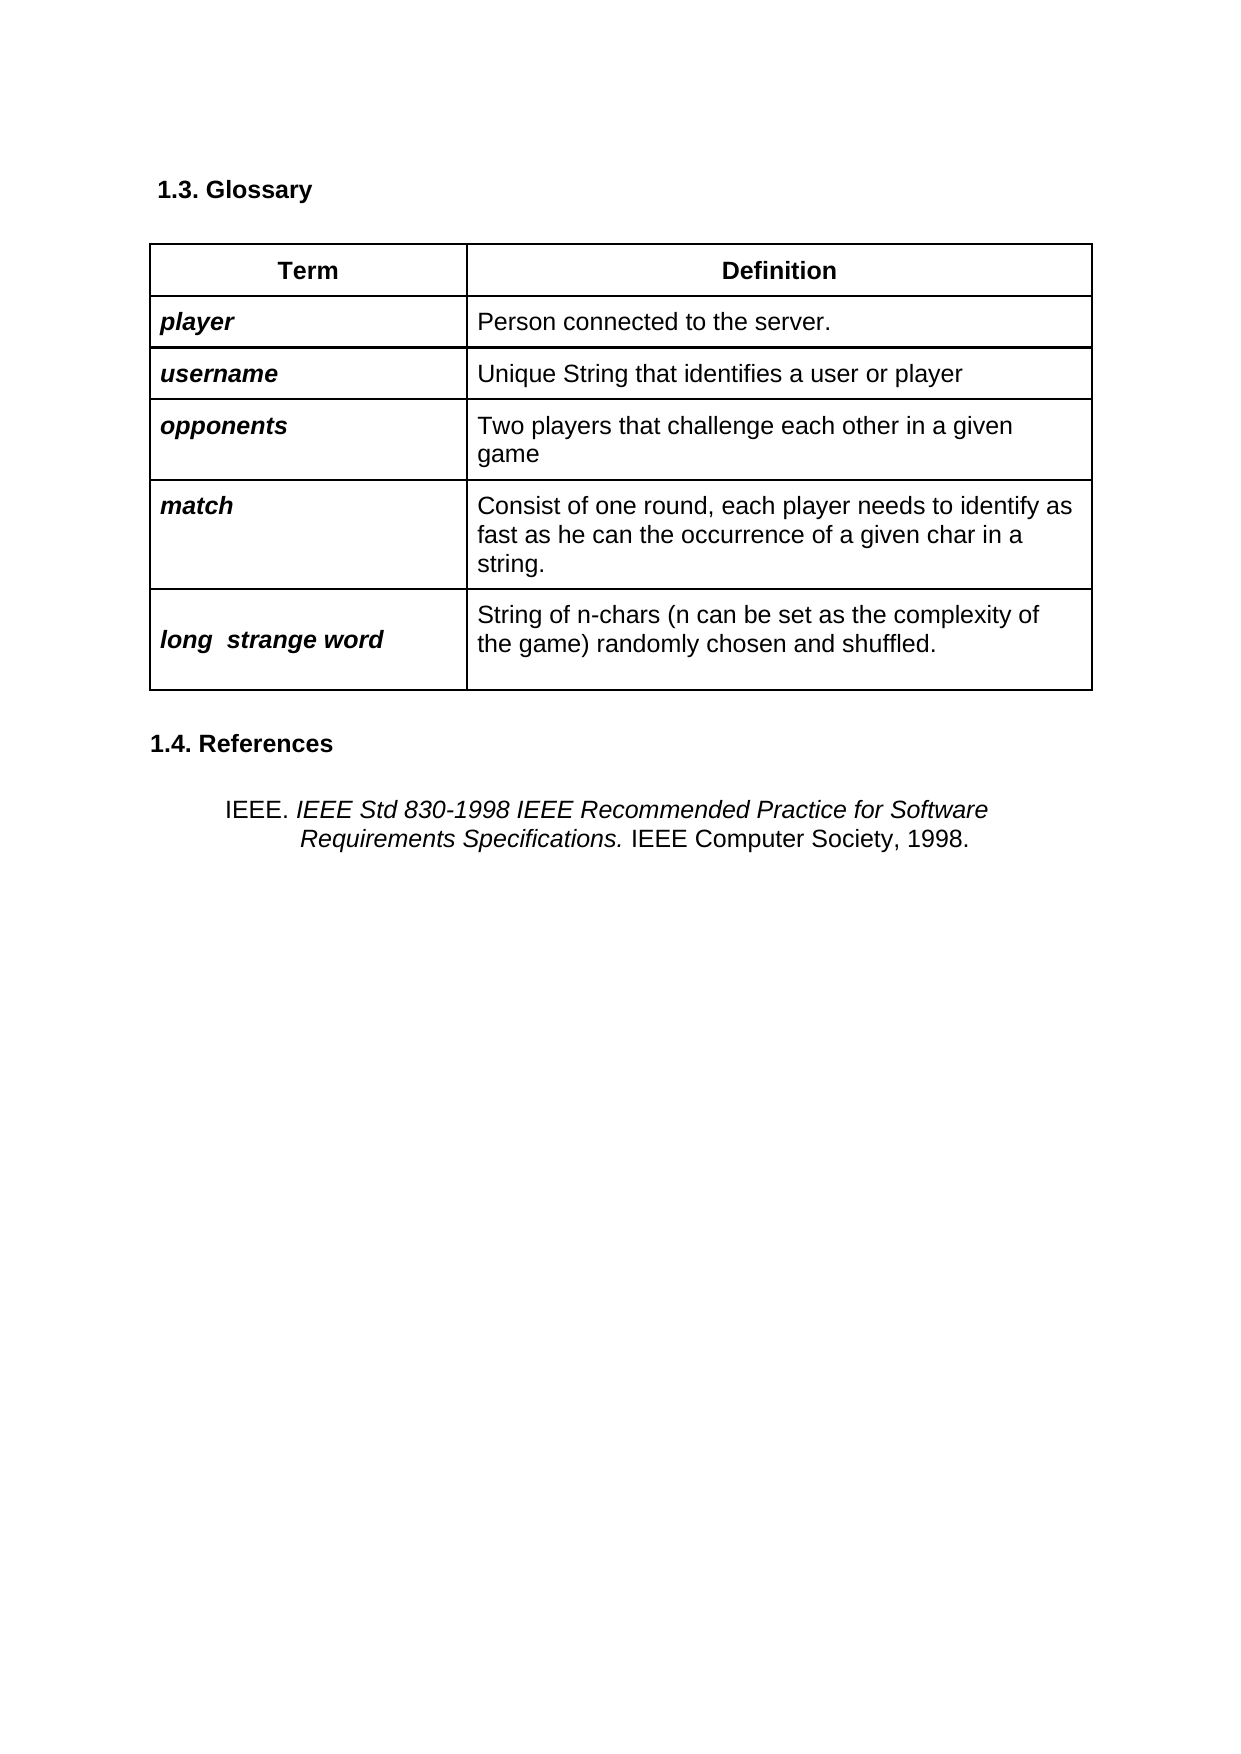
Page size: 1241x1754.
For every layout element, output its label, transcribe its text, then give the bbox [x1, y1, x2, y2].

table_cell opponents [151, 400, 466, 478]
table_cell Consist of one round, each player needs to identify as fast as he can the occurrence of a given char in a string. [468, 481, 1091, 588]
table_cell Two players that challenge each other in a given game [468, 400, 1091, 478]
table_header Term [151, 245, 466, 295]
table_cell Unique String that identifies a user or player [468, 349, 1091, 398]
table_header Definition [468, 245, 1091, 295]
table_cell long strange word [151, 590, 466, 689]
subtitle 1.4. References [150, 729, 1090, 758]
table_cell String of n-chars (n can be set as the complexity of the game) randomly chosen and shuffled. [468, 590, 1091, 689]
table_cell username [151, 349, 466, 398]
table_cell player [151, 297, 466, 346]
text 1.3. Glossary [150, 175, 1090, 204]
text IEEE. IEEE Std 830-1998 IEEE Recommended Practice for Software Requirements Specifications. IEEE Computer Society, 1998. [225, 795, 1090, 852]
table_cell Person connected to the server. [468, 297, 1091, 346]
table_cell match [151, 481, 466, 588]
